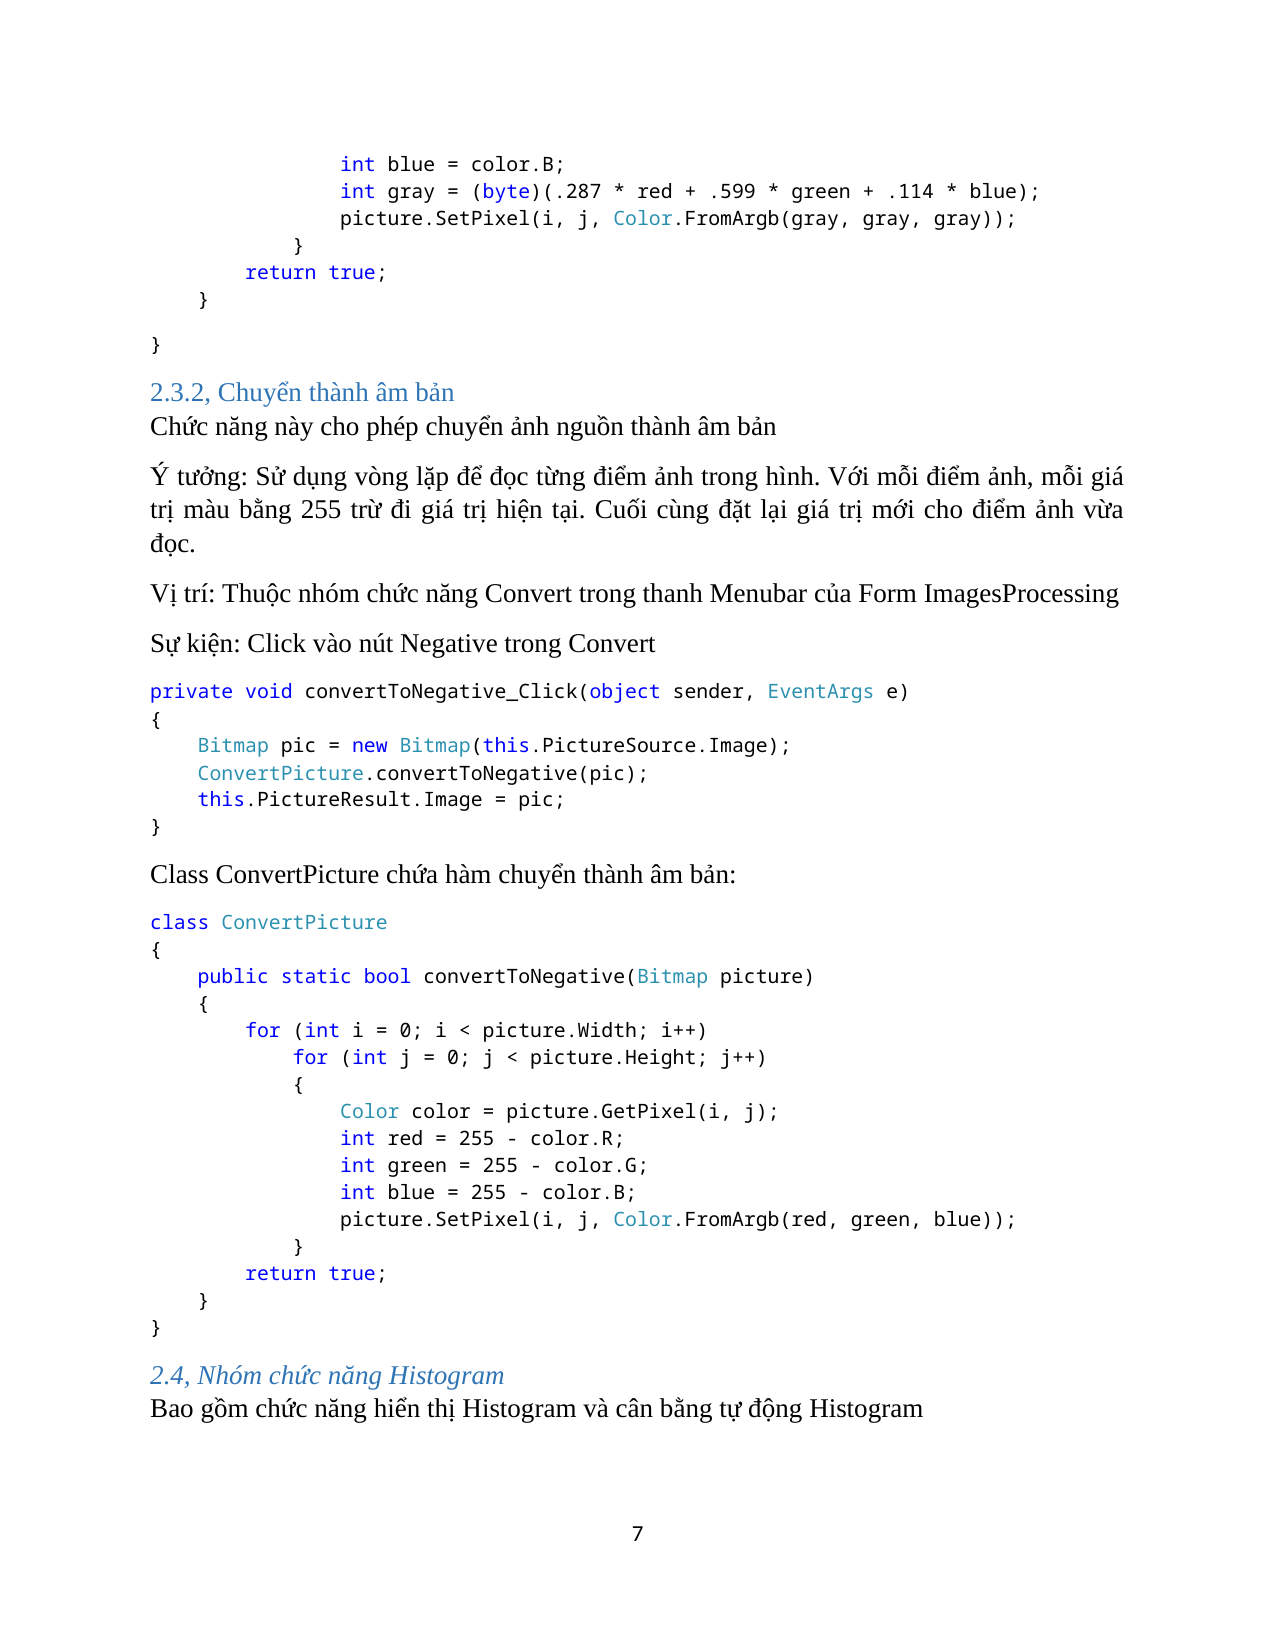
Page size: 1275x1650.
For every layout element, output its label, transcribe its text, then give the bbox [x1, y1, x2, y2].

text } [150, 331, 1125, 358]
text for (int j = 0; j < picture.Height; j++) [150, 1043, 1125, 1071]
text { [150, 989, 1125, 1017]
text class ConvertPicture [150, 909, 1125, 936]
text { [150, 936, 1125, 963]
text Chức năng này cho phép chuyển ảnh nguồn thành âm bản [150, 410, 1125, 441]
subtitle 2.3.2, Chuyển thành âm bản [150, 376, 1125, 407]
text { [150, 1071, 1125, 1097]
text return true; [150, 1259, 1125, 1286]
text Color color = picture.GetPixel(i, j); [150, 1097, 1125, 1124]
text } [150, 285, 1125, 312]
text } [150, 231, 1125, 258]
text Ý tưởng: Sử dụng vòng lặp để đọc từng điểm ảnh trong hình. Với mỗi điểm ảnh, mỗi giá trị màu bằng 255 trừ đi giá trị hiện tại. Cuối cùng đặt lại giá trị mới cho điểm ảnh vừa đọc. [150, 460, 1125, 558]
text picture.SetPixel(i, j, Color.FromArgb(gray, gray, gray)); [150, 204, 1125, 231]
text for (int i = 0; i < picture.Width; i++) [150, 1017, 1125, 1043]
text Bitmap pic = new Bitmap(this.PictureSource.Image); [150, 732, 1125, 759]
text int blue = 255 - color.B; [150, 1178, 1125, 1205]
text public static bool convertToNegative(Bitmap picture) [150, 963, 1125, 989]
text ConvertPicture.convertToNegative(pic); [150, 759, 1125, 786]
text } [150, 813, 1125, 840]
text int green = 255 - color.G; [150, 1151, 1125, 1178]
text } [150, 1286, 1125, 1313]
text private void convertToNegative_Click(object sender, EventArgs e) [150, 678, 1125, 705]
text { [150, 705, 1125, 732]
subtitle 2.4, Nhóm chức năng Histogram [150, 1359, 1125, 1390]
text this.PictureResult.Image = pic; [150, 786, 1125, 813]
text Class ConvertPicture chứa hàm chuyển thành âm bản: [150, 858, 1125, 889]
text } [150, 1232, 1125, 1259]
text return true; [150, 258, 1125, 285]
text int red = 255 - color.R; [150, 1124, 1125, 1151]
text int gray = (byte)(.287 * red + .599 * green + .114 * blue); [150, 177, 1125, 204]
text Vị trí: Thuộc nhóm chức năng Convert trong thanh Menubar của Form ImagesProcessing [150, 577, 1125, 608]
text int blue = color.B; [150, 150, 1125, 177]
text picture.SetPixel(i, j, Color.FromArgb(red, green, blue)); [150, 1205, 1125, 1232]
text Bao gồm chức năng hiển thị Histogram và cân bằng tự động Histogram [150, 1393, 1125, 1424]
text Sự kiện: Click vào nút Negative trong Convert [150, 628, 1125, 659]
text } [150, 1313, 1125, 1340]
